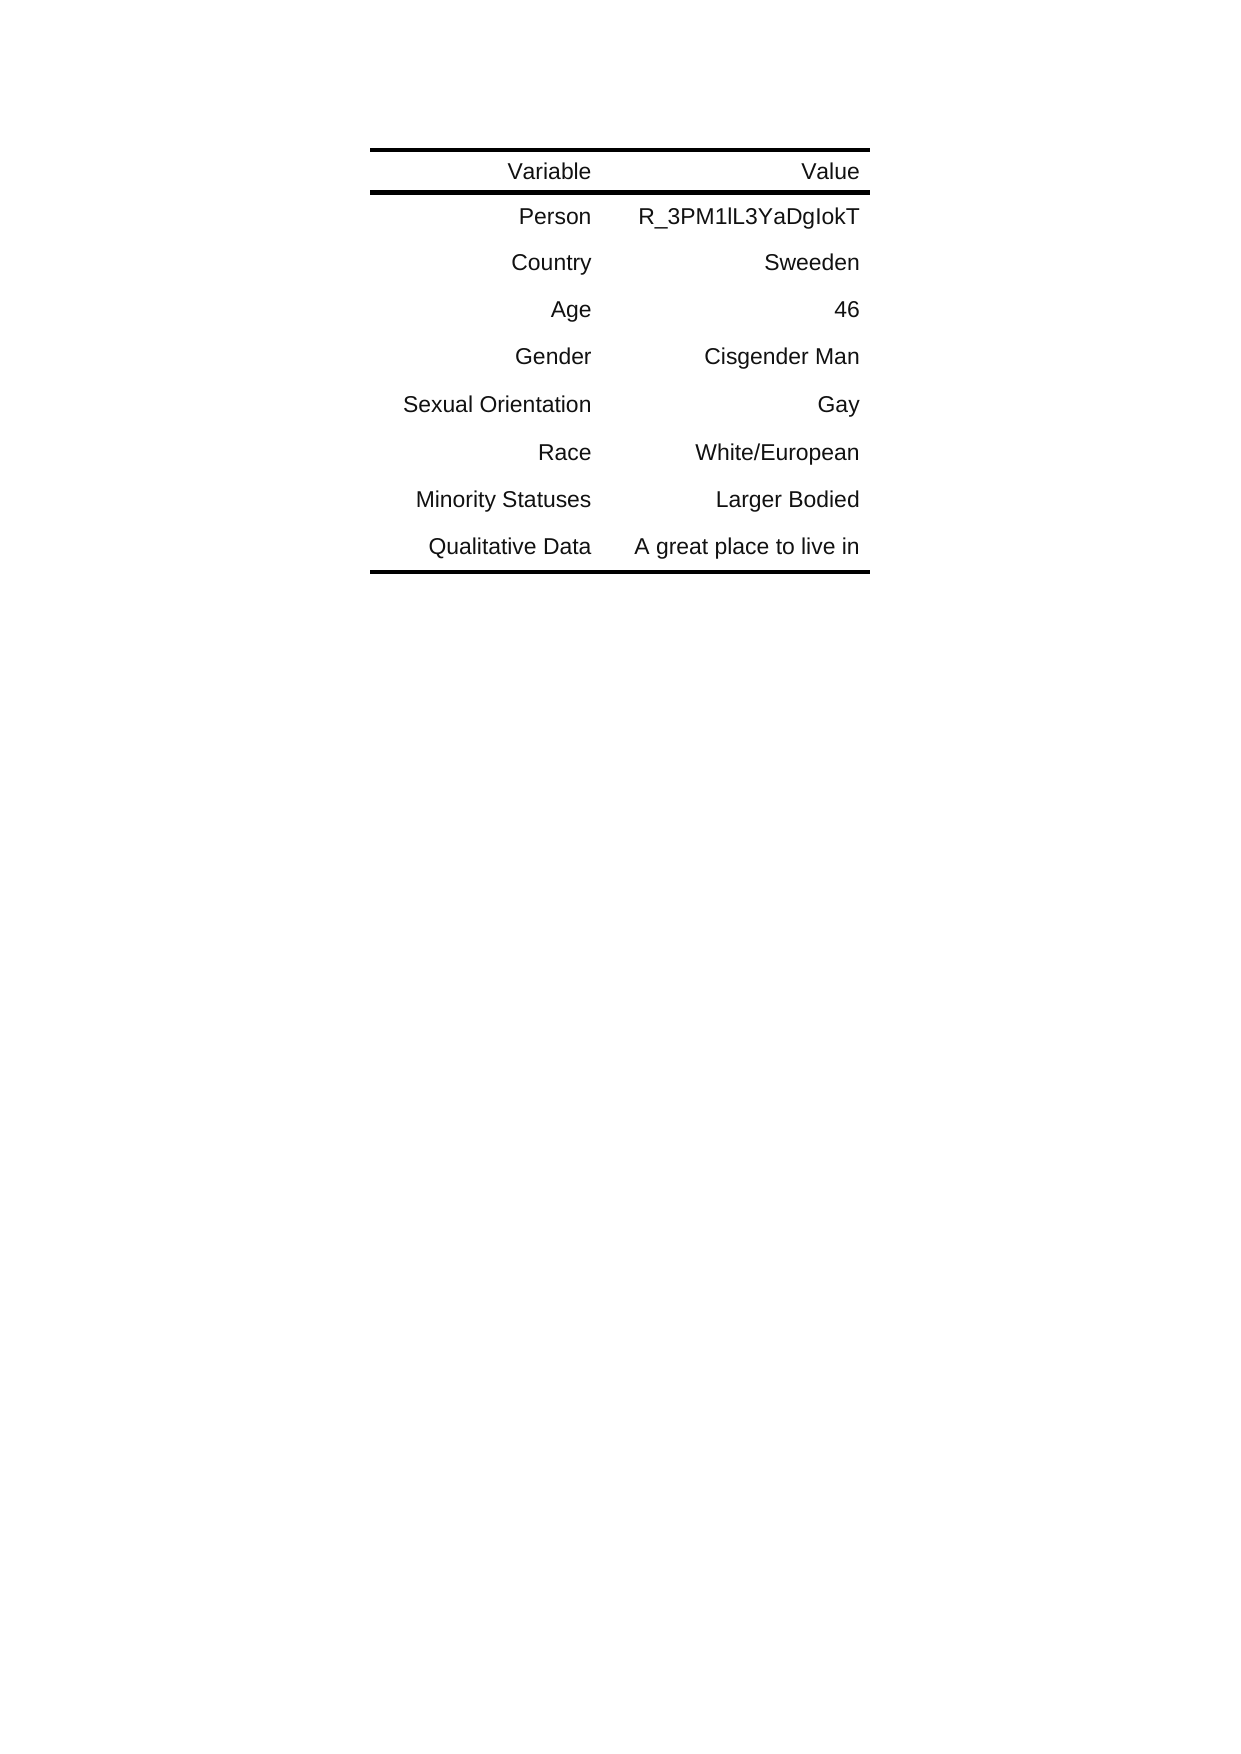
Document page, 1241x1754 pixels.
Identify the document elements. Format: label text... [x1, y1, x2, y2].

table_cell Qualitative Data [370, 523, 602, 570]
table_cell Sexual Orientation [370, 380, 602, 428]
table_header Variable [370, 152, 602, 190]
table_cell Age [370, 285, 602, 333]
table_cell Gender [370, 333, 602, 380]
table_cell Race [370, 428, 602, 475]
table_cell 46 [602, 285, 870, 333]
table_cell Gay [602, 380, 870, 428]
table_cell Sweeden [602, 238, 870, 285]
table_cell Person [370, 195, 602, 238]
table_cell A great place to live in [602, 523, 870, 570]
table_header Value [602, 152, 870, 190]
table_cell Larger Bodied [602, 475, 870, 523]
table_cell Cisgender Man [602, 333, 870, 380]
table_cell Minority Statuses [370, 475, 602, 523]
table_cell White/European [602, 428, 870, 475]
table_cell Country [370, 238, 602, 285]
table_cell R_3PM1lL3YaDgIokT [602, 195, 870, 238]
